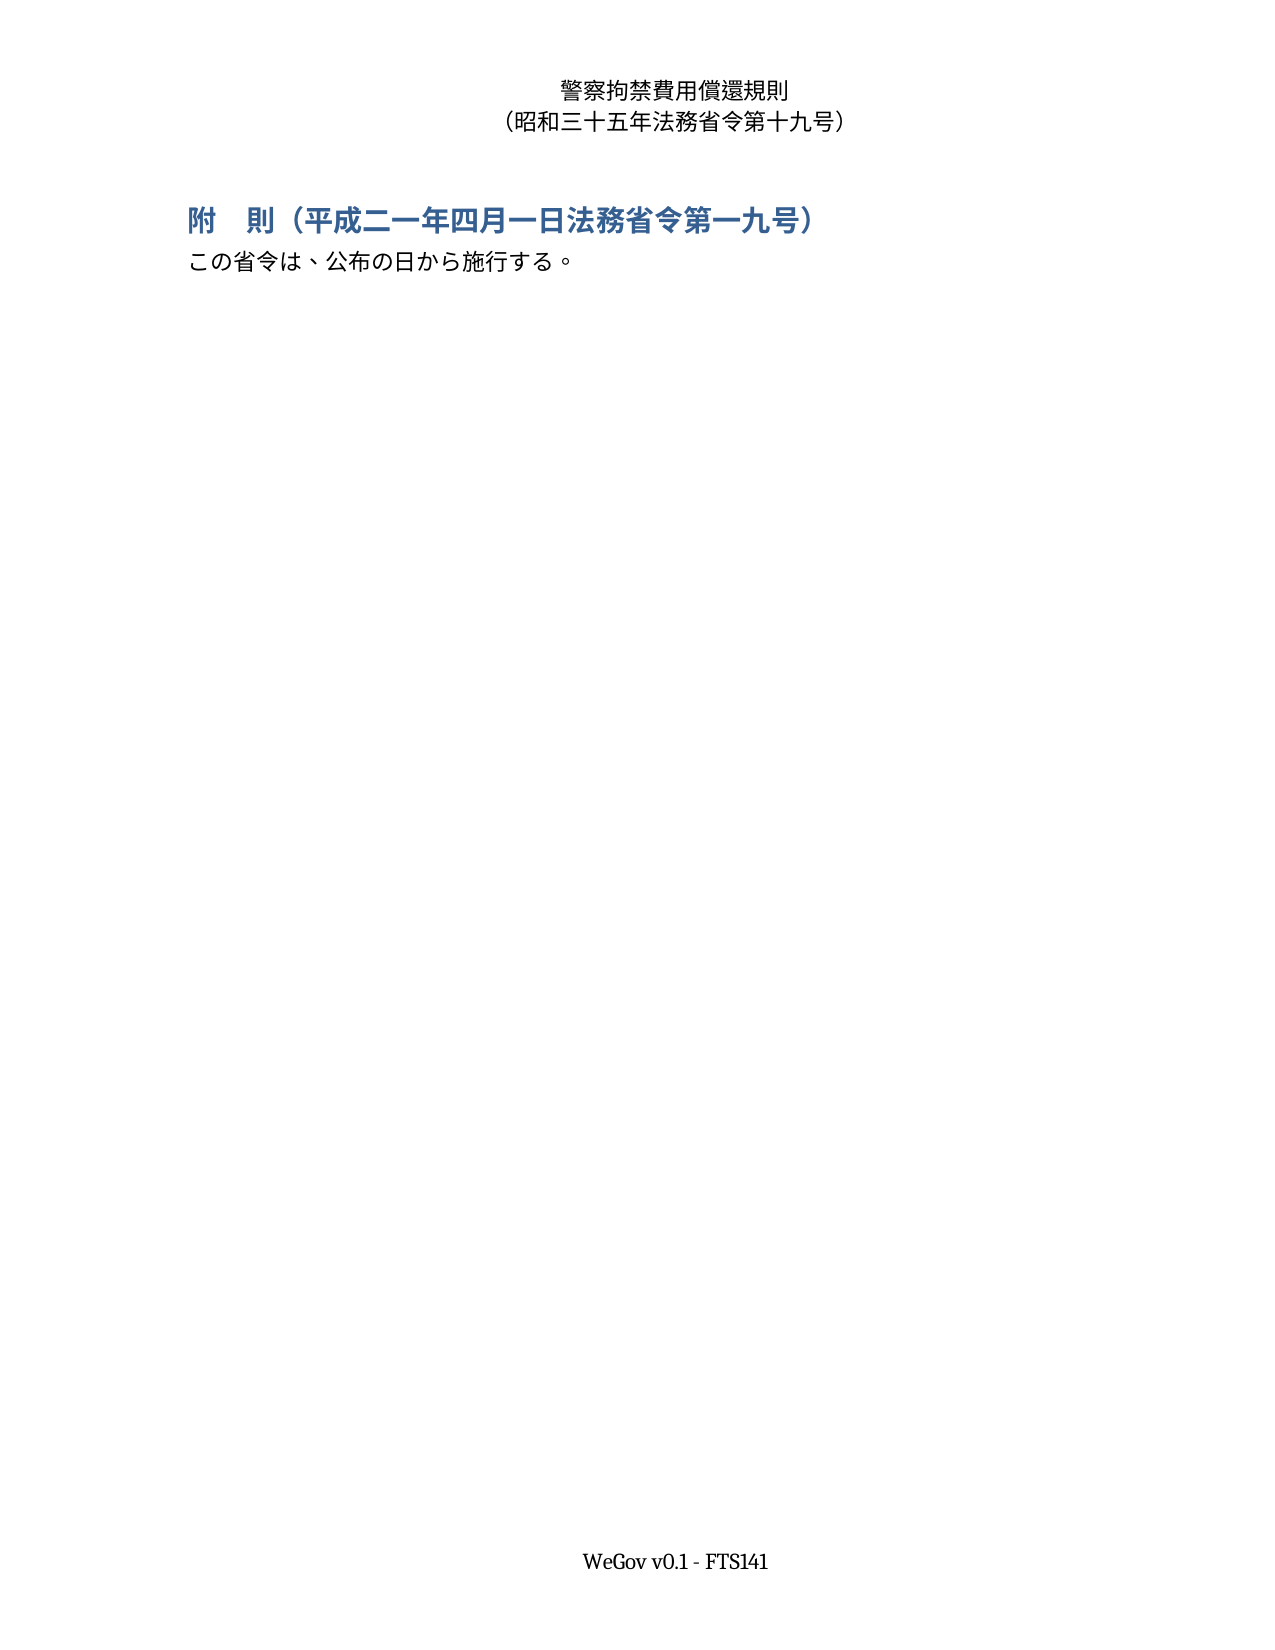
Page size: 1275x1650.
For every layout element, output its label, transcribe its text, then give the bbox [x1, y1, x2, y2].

subtitle 附 則（平成二一年四月一日法務省令第一九号） [187, 200, 1087, 240]
text この省令は、公布の日から施行する。 [187, 246, 1087, 277]
